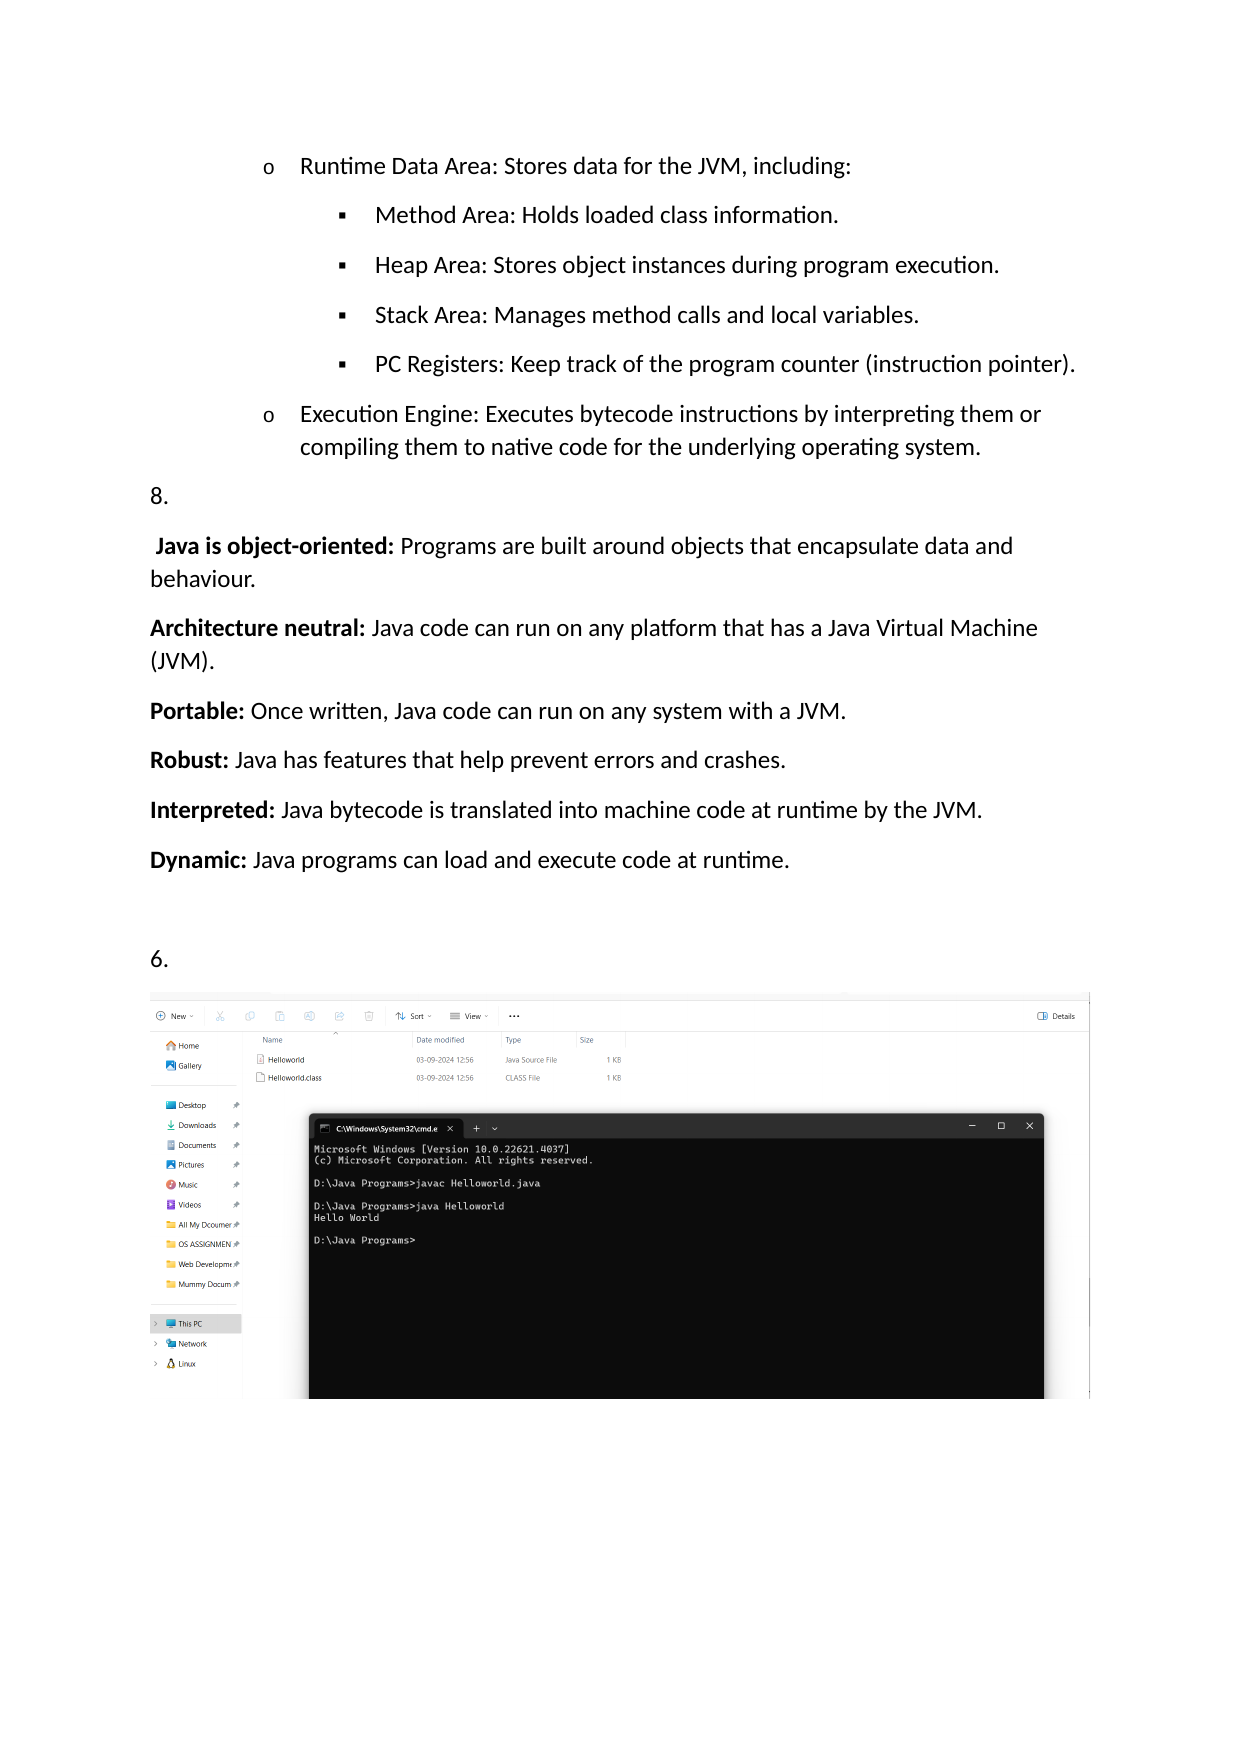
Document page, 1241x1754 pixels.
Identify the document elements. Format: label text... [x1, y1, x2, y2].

list Execution Engine: Executes bytecode instructions by interpreting them or compiling them to native code for the underlying operating system. [262, 398, 1090, 461]
picture [150, 992, 1091, 1399]
list Method Area: Holds loaded class information. [337, 199, 1090, 230]
text Interpreted: Java bytecode is translated into machine code at runtime by the JVM. [150, 794, 1090, 825]
text 6. [150, 943, 1090, 973]
text Dynamic: Java programs can load and execute code at runtime. [150, 844, 1090, 874]
text Architecture neutral: Java code can run on any platform that has a Java Virtual Machine (JVM). [150, 612, 1090, 676]
list Heap Area: Stores object instances during program execution. [337, 249, 1090, 280]
text Portable: Once written, Java code can run on any system with a JVM. [150, 695, 1090, 726]
text 8. [150, 480, 1090, 511]
list Stack Area: Manages method calls and local variables. [337, 299, 1090, 329]
list PC Registers: Keep track of the program counter (instruction pointer). [337, 348, 1090, 379]
list Runtime Data Area: Stores data for the JVM, including: [262, 150, 1090, 181]
text Java is object-oriented: Programs are built around objects that encapsulate data and behaviour. [150, 530, 1090, 593]
text Robust: Java has features that help prevent errors and crashes. [150, 744, 1090, 775]
